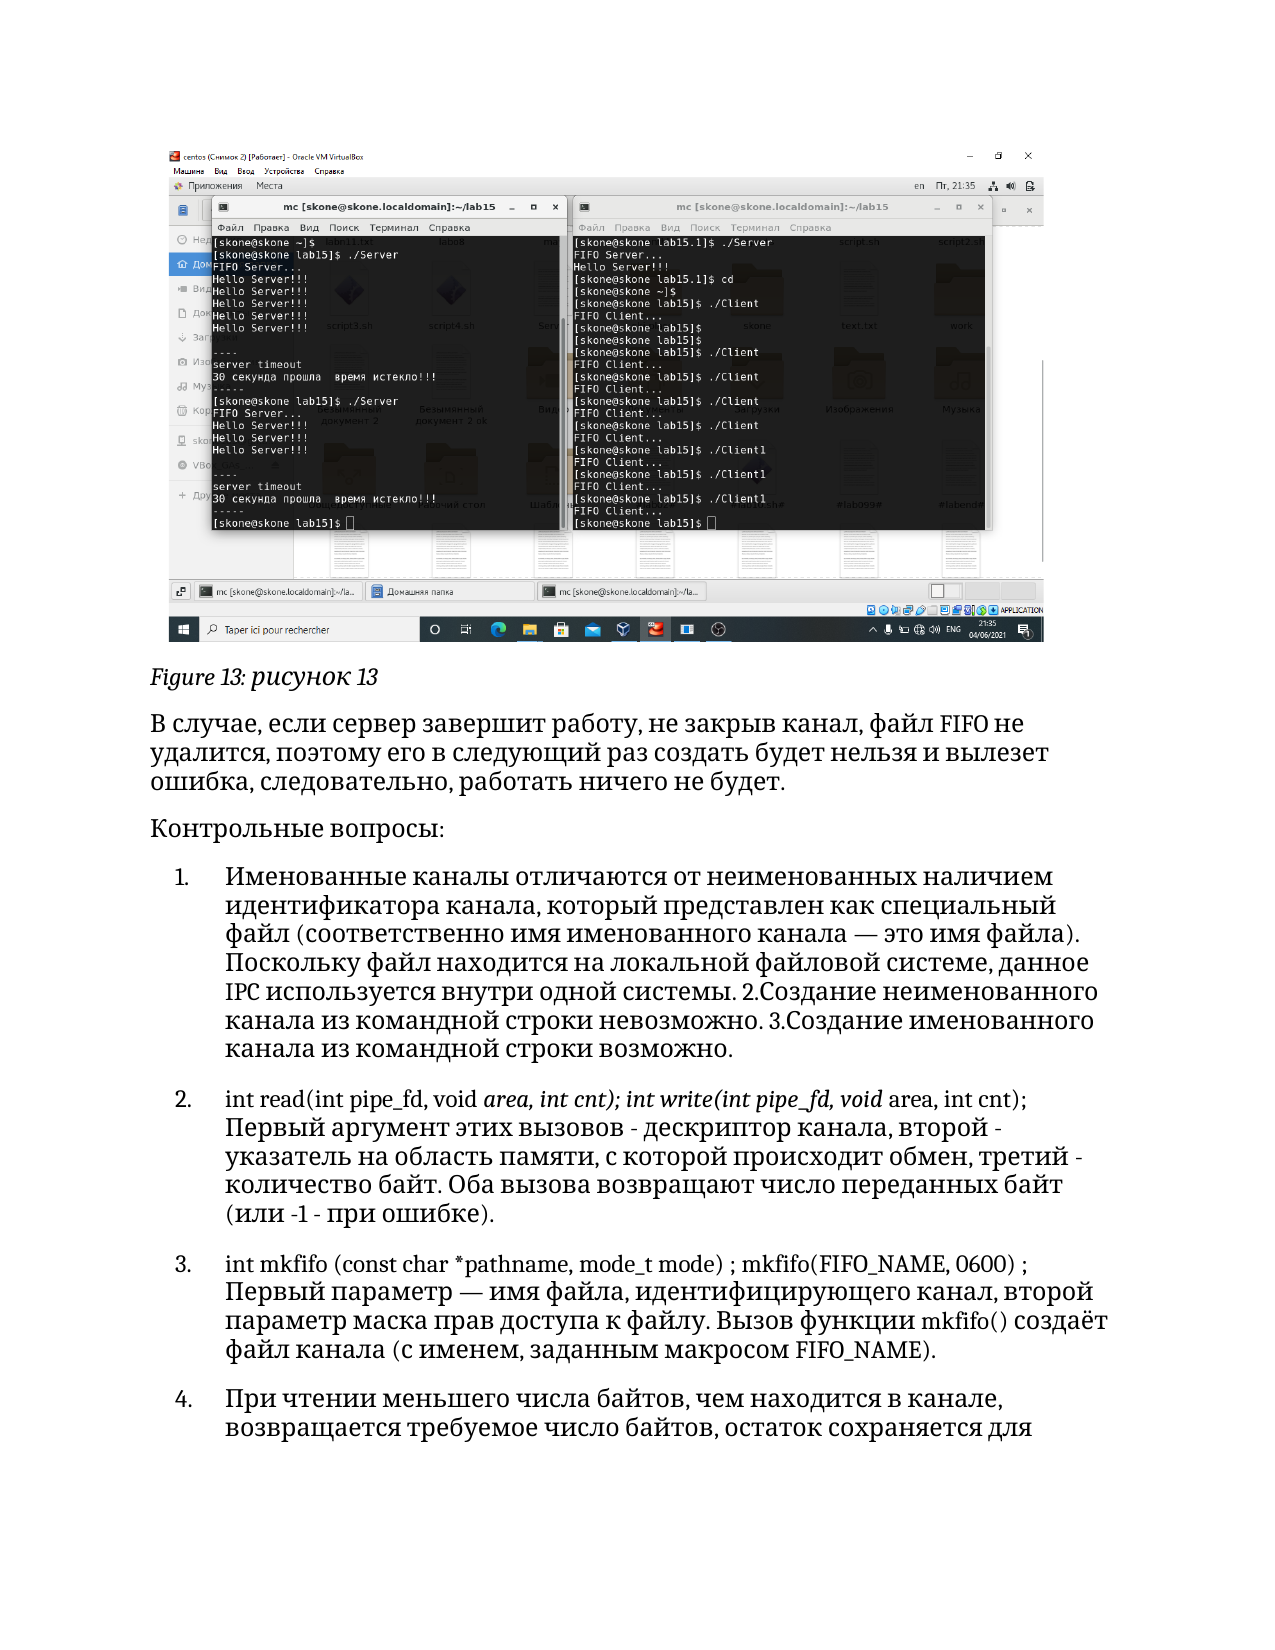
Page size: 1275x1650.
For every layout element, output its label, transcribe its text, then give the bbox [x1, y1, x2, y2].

list int read(int pipe_fd, void area, int cnt); int write(int pipe_fd, void area, int cnt); Первый аргумент этих вызовов - дескриптор канала, второй - указатель на область памяти, с которой происходит обмен, третий - количество байт. Оба вызова возвращают число переданных байт (или -1 - при ошибке). [175, 1085, 1125, 1229]
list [175, 1385, 1125, 1443]
text Figure 13: рисунок 13 [150, 663, 1125, 692]
text Контрольные вопросы: [150, 815, 1125, 844]
text В случае, если сервер завершит работу, не закрыв канал, файл FIFO не удалится, поэтому его в следующий раз создать будет нельзя и вылезет ошибка, следовательно, работать ничего не будет. [150, 710, 1125, 797]
picture [168, 150, 1044, 642]
list Именованные каналы отличаются от неименованных наличием идентификатора канала, который представлен как специальный файл (соответственно имя именованного канала — это имя файла). Поскольку файл находится на локальной файловой системе, данное IPC используется внутри одной системы. 2.Создание неименованного канала из командной строки невозможно. 3.Создание именованного канала из командной строки возможно. [175, 863, 1125, 1064]
list int mkfifo (const char *pathname, mode_t mode) ; mkfifo(FIFO_NAME, 0600) ; Первый параметр — имя файла, идентифицирующего канал, второй параметр маска прав доступа к файлу. Вызов функции mkfifo() создаёт файл канала (с именем, заданным макросом FIFO_NAME). [175, 1249, 1125, 1364]
